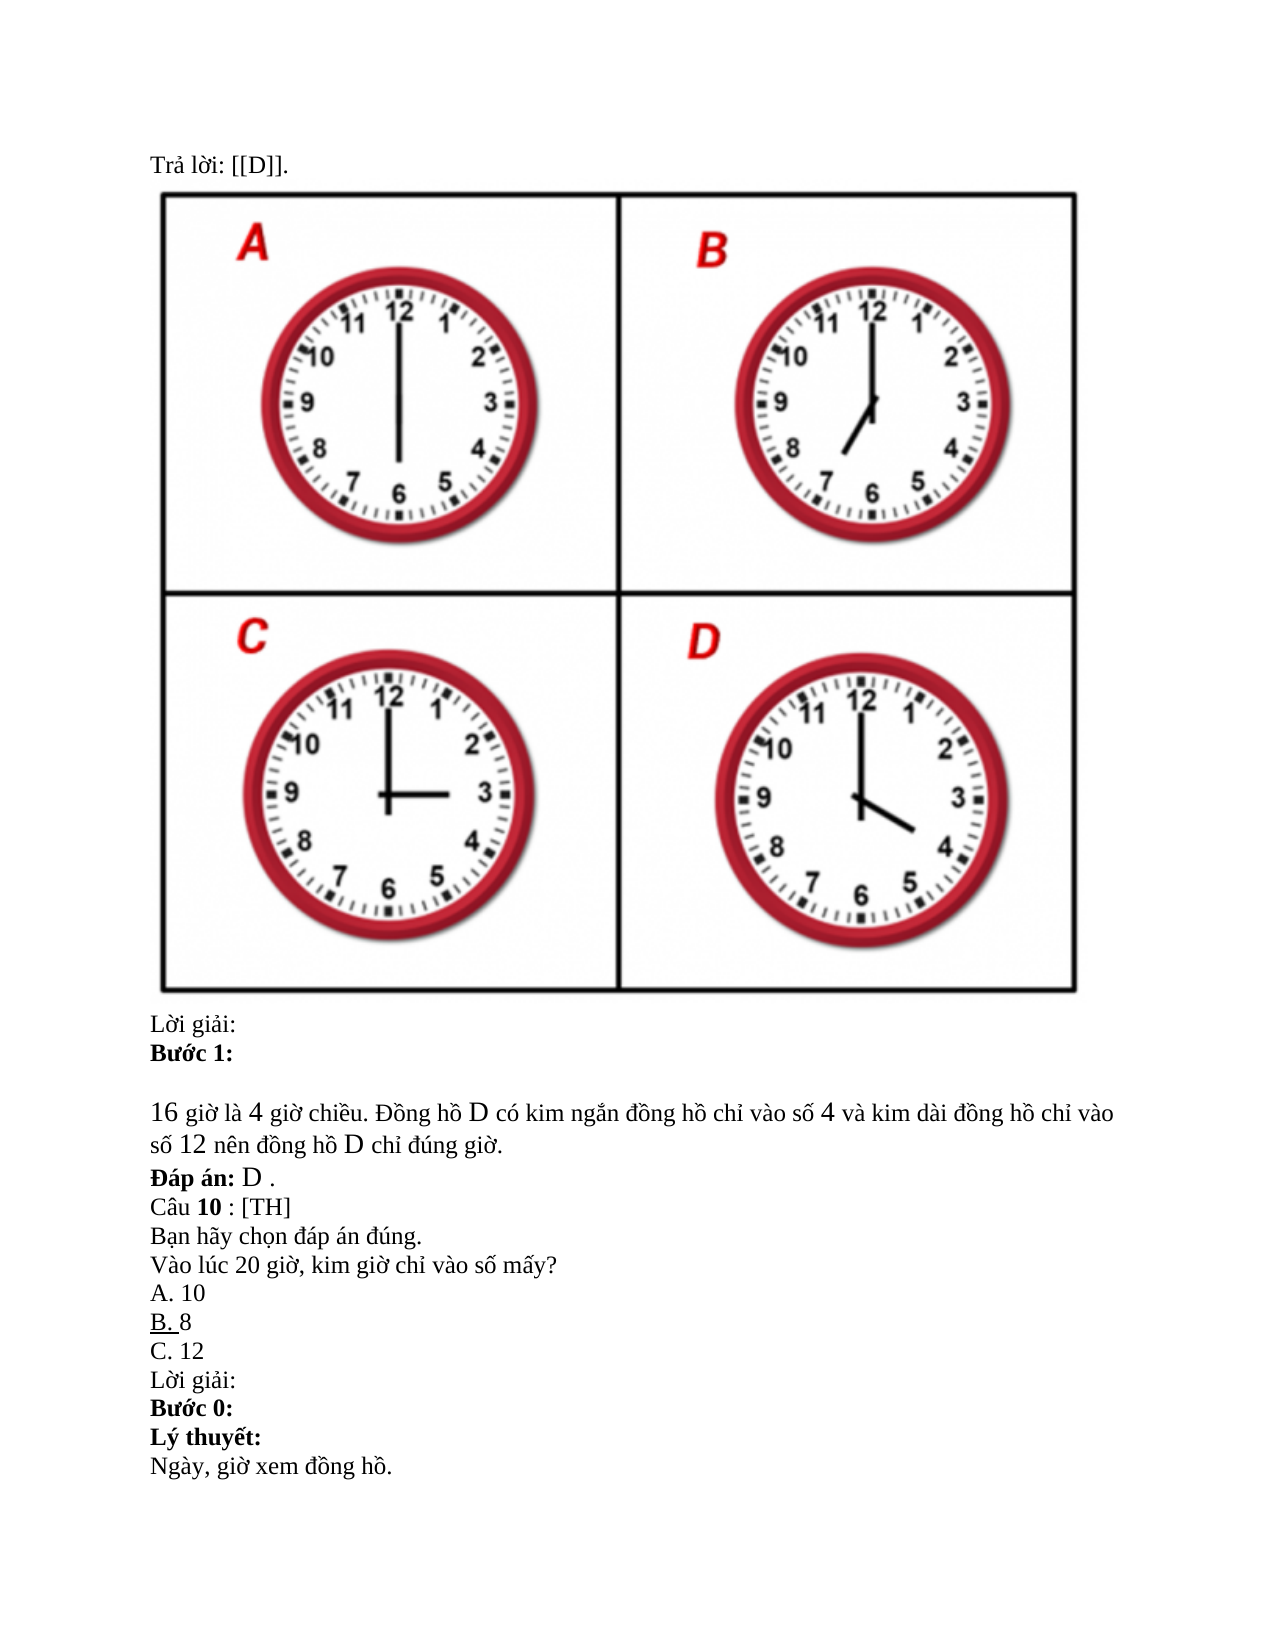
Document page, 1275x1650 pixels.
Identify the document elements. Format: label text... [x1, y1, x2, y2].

text Lời giải: [150, 1365, 1125, 1393]
text B. 8 [150, 1307, 1125, 1336]
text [150, 1422, 1125, 1480]
text Bước 0: [150, 1393, 1125, 1422]
text C. 12 [150, 1336, 1125, 1365]
text Lời giải: [150, 1009, 1125, 1038]
text Câu 10 : [TH] [150, 1192, 1125, 1221]
text A. 10 [150, 1278, 1125, 1307]
picture [150, 178, 1088, 1004]
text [150, 150, 1125, 1004]
text 16 giờ là 4 giờ chiều. Đồng hồ D có kim ngắn đồng hồ chỉ vào số 4 và kim dài đồng hồ chỉ vào số 12 nên đồng hồ D chỉ đúng giờ. Đáp án: D . [150, 1066, 1125, 1192]
text Bạn hãy chọn đáp án đúng. Vào lúc 20 giờ, kim giờ chỉ vào số mấy? [150, 1221, 1125, 1278]
text Bước 1: [150, 1038, 1125, 1066]
